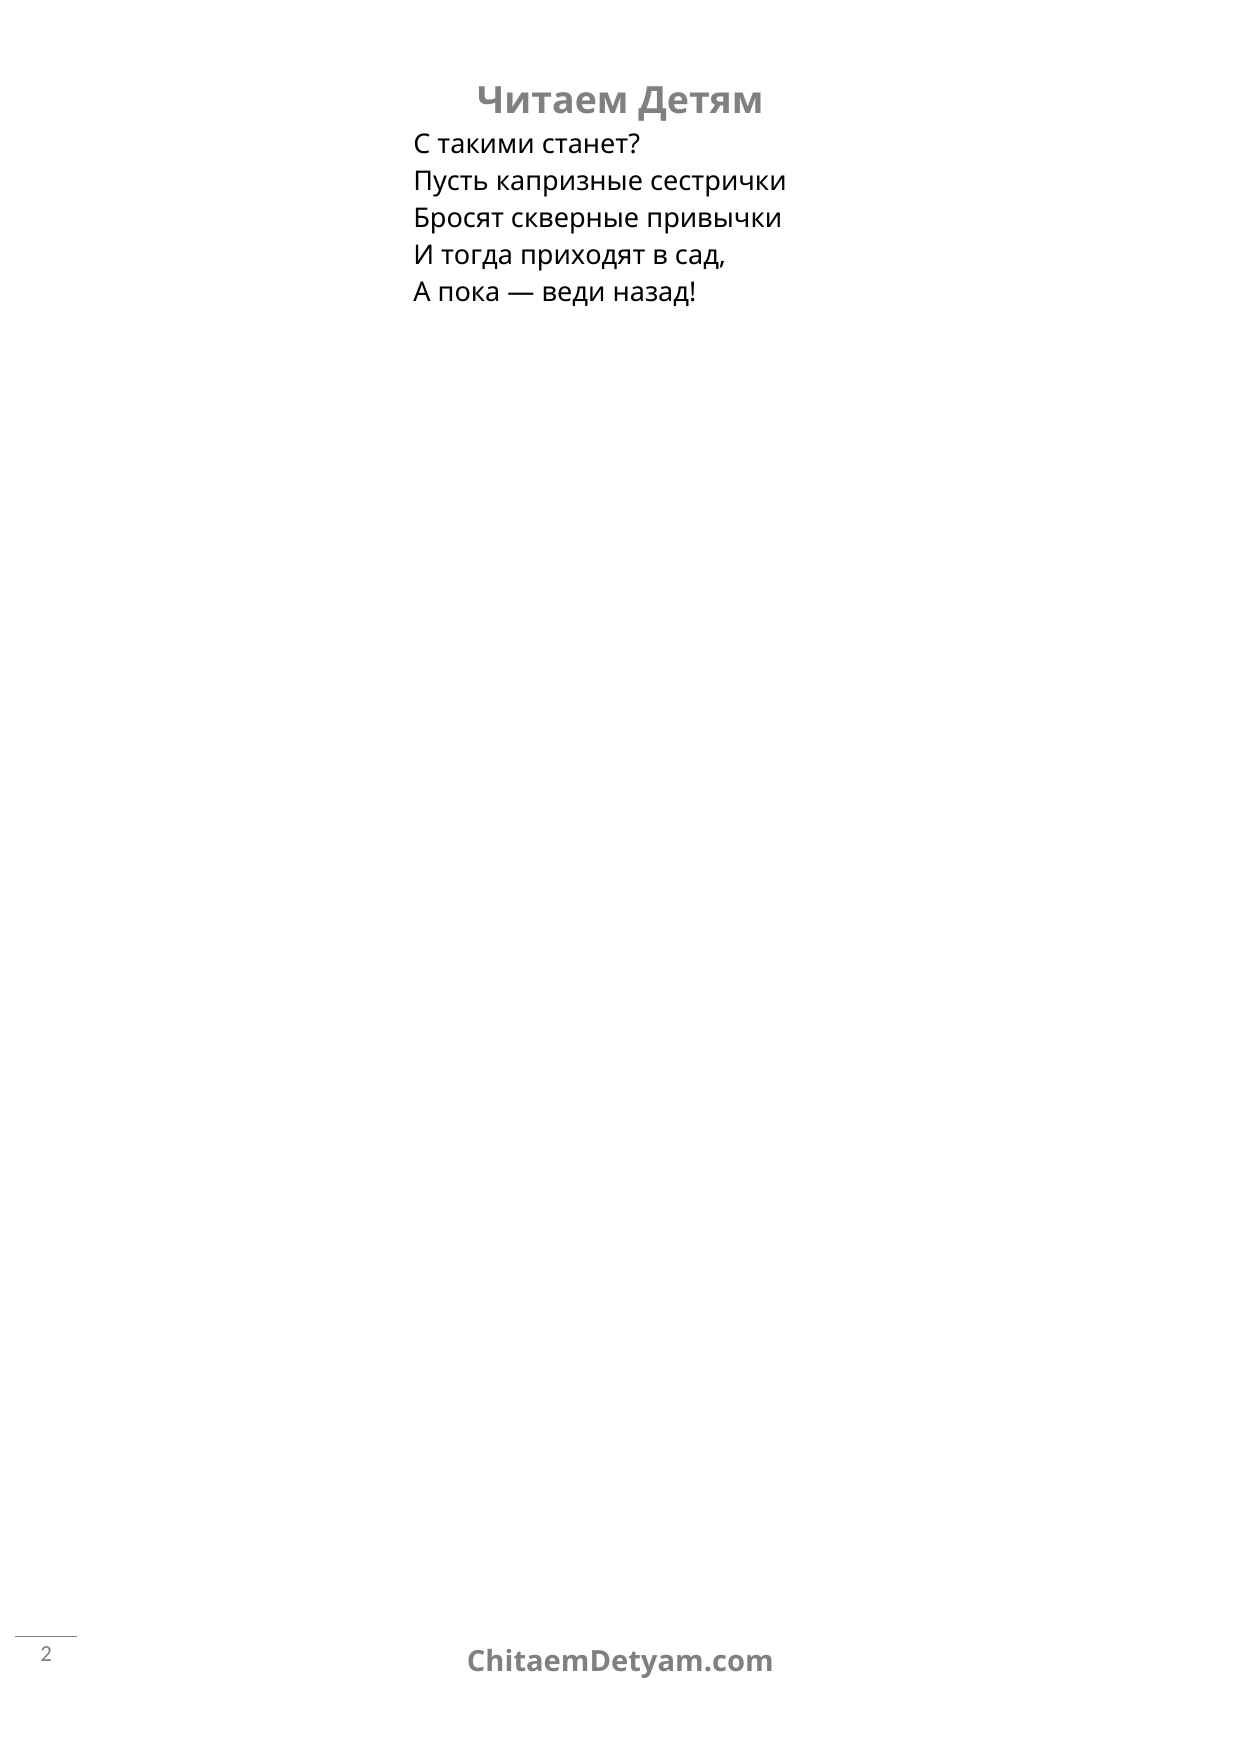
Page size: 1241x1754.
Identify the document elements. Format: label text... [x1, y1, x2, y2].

text И тогда приходят в сад, [413, 236, 1122, 272]
text Пусть капризные сестрички [413, 162, 1122, 199]
text С такими станет? [413, 125, 1122, 162]
text А пока — веди назад! [413, 272, 1122, 309]
text Бросят скверные привычки [413, 199, 1122, 236]
